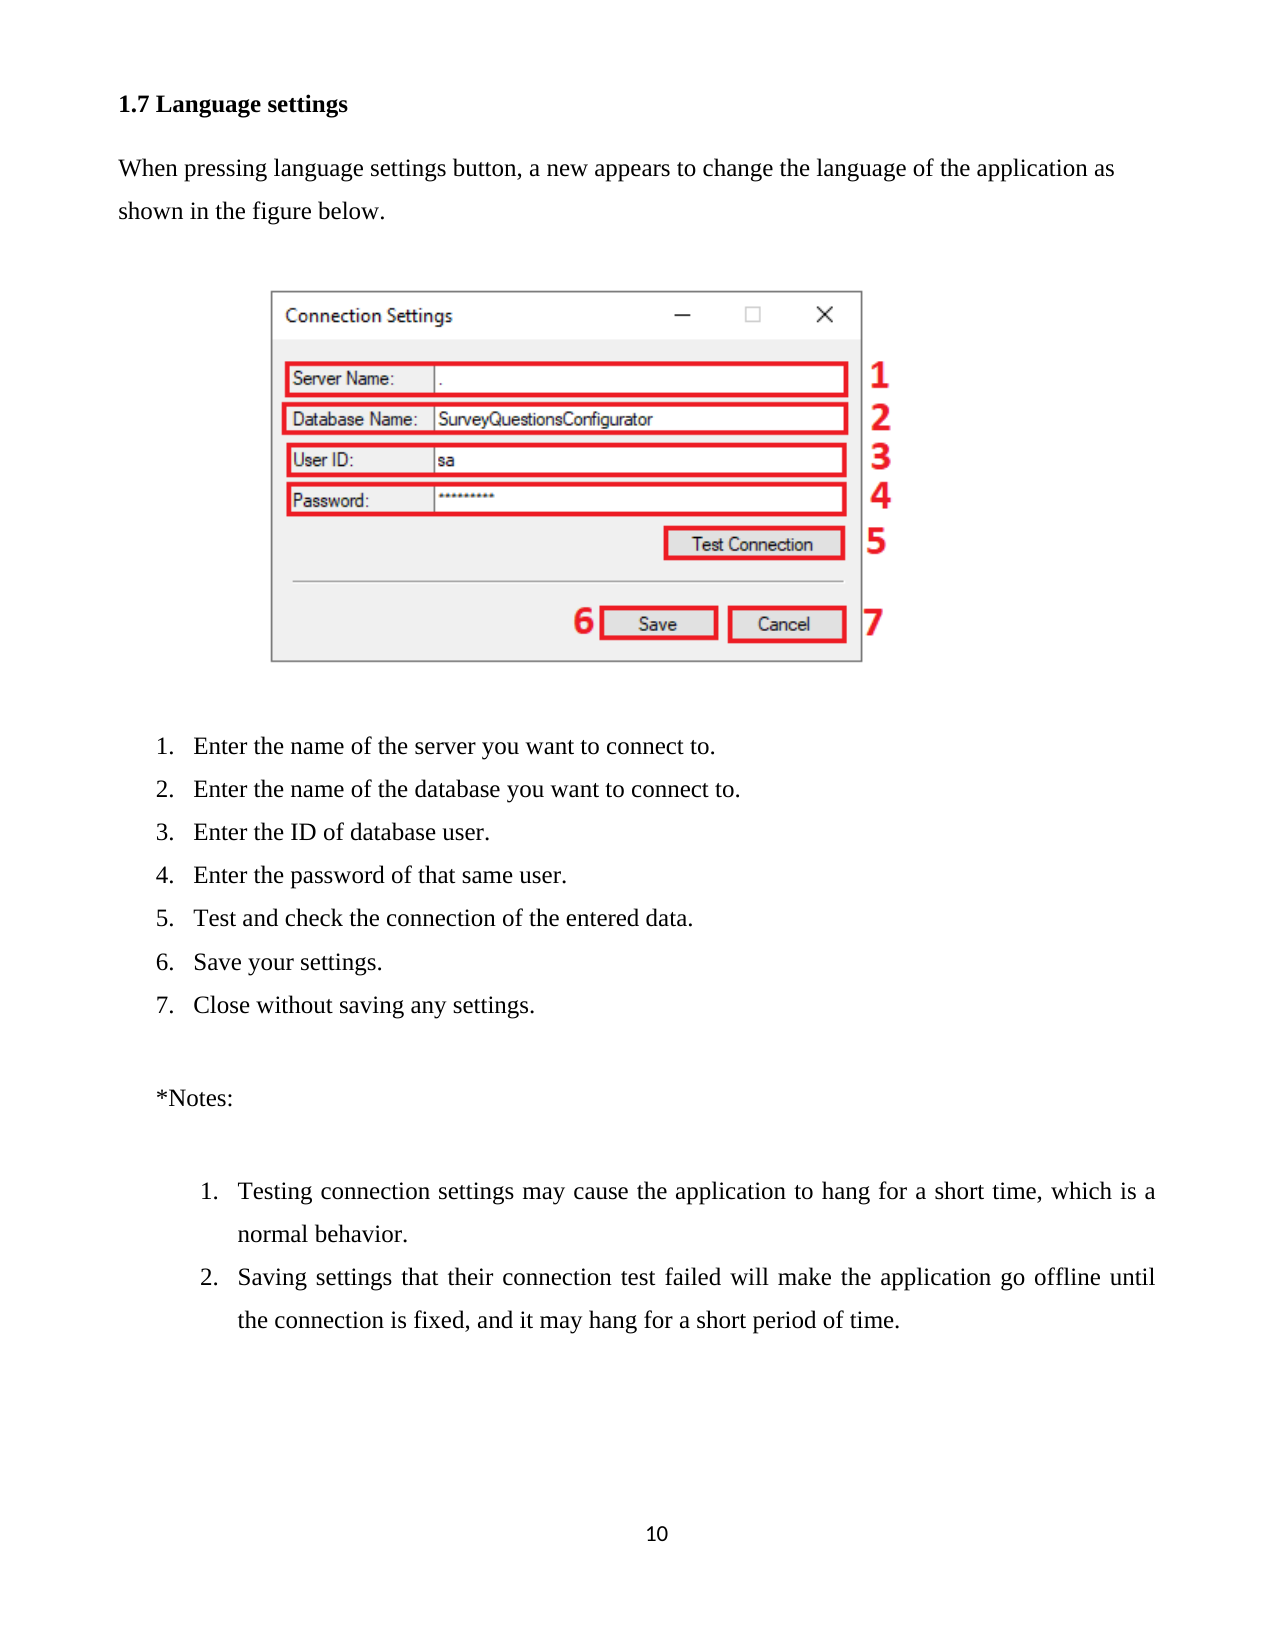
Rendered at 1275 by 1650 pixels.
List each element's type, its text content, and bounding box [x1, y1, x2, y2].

list Enter the ID of database user. [156, 817, 1157, 846]
list Enter the name of the server you want to connect to. [156, 731, 1157, 760]
list Close without saving any settings. [156, 990, 1157, 1018]
list Test and check the connection of the entered data. [156, 903, 1157, 932]
text 1.7 Language settings [118, 89, 1157, 117]
list Saving settings that their connection test failed will make the application go offline until the connection is fixed, and it may hang for a short period of time. [200, 1262, 1157, 1334]
text *Notes: [118, 1083, 1157, 1112]
list Testing connection settings may cause the application to hang for a short time, which is a normal behavior. [200, 1176, 1157, 1248]
list Enter the name of the database you want to connect to. [156, 774, 1157, 803]
picture [268, 288, 919, 667]
list Enter the password of that same user. [156, 860, 1157, 889]
text When pressing language settings button, a new appears to change the language of the application as shown in the figure below. [118, 153, 1157, 224]
list Save your settings. [156, 947, 1157, 975]
